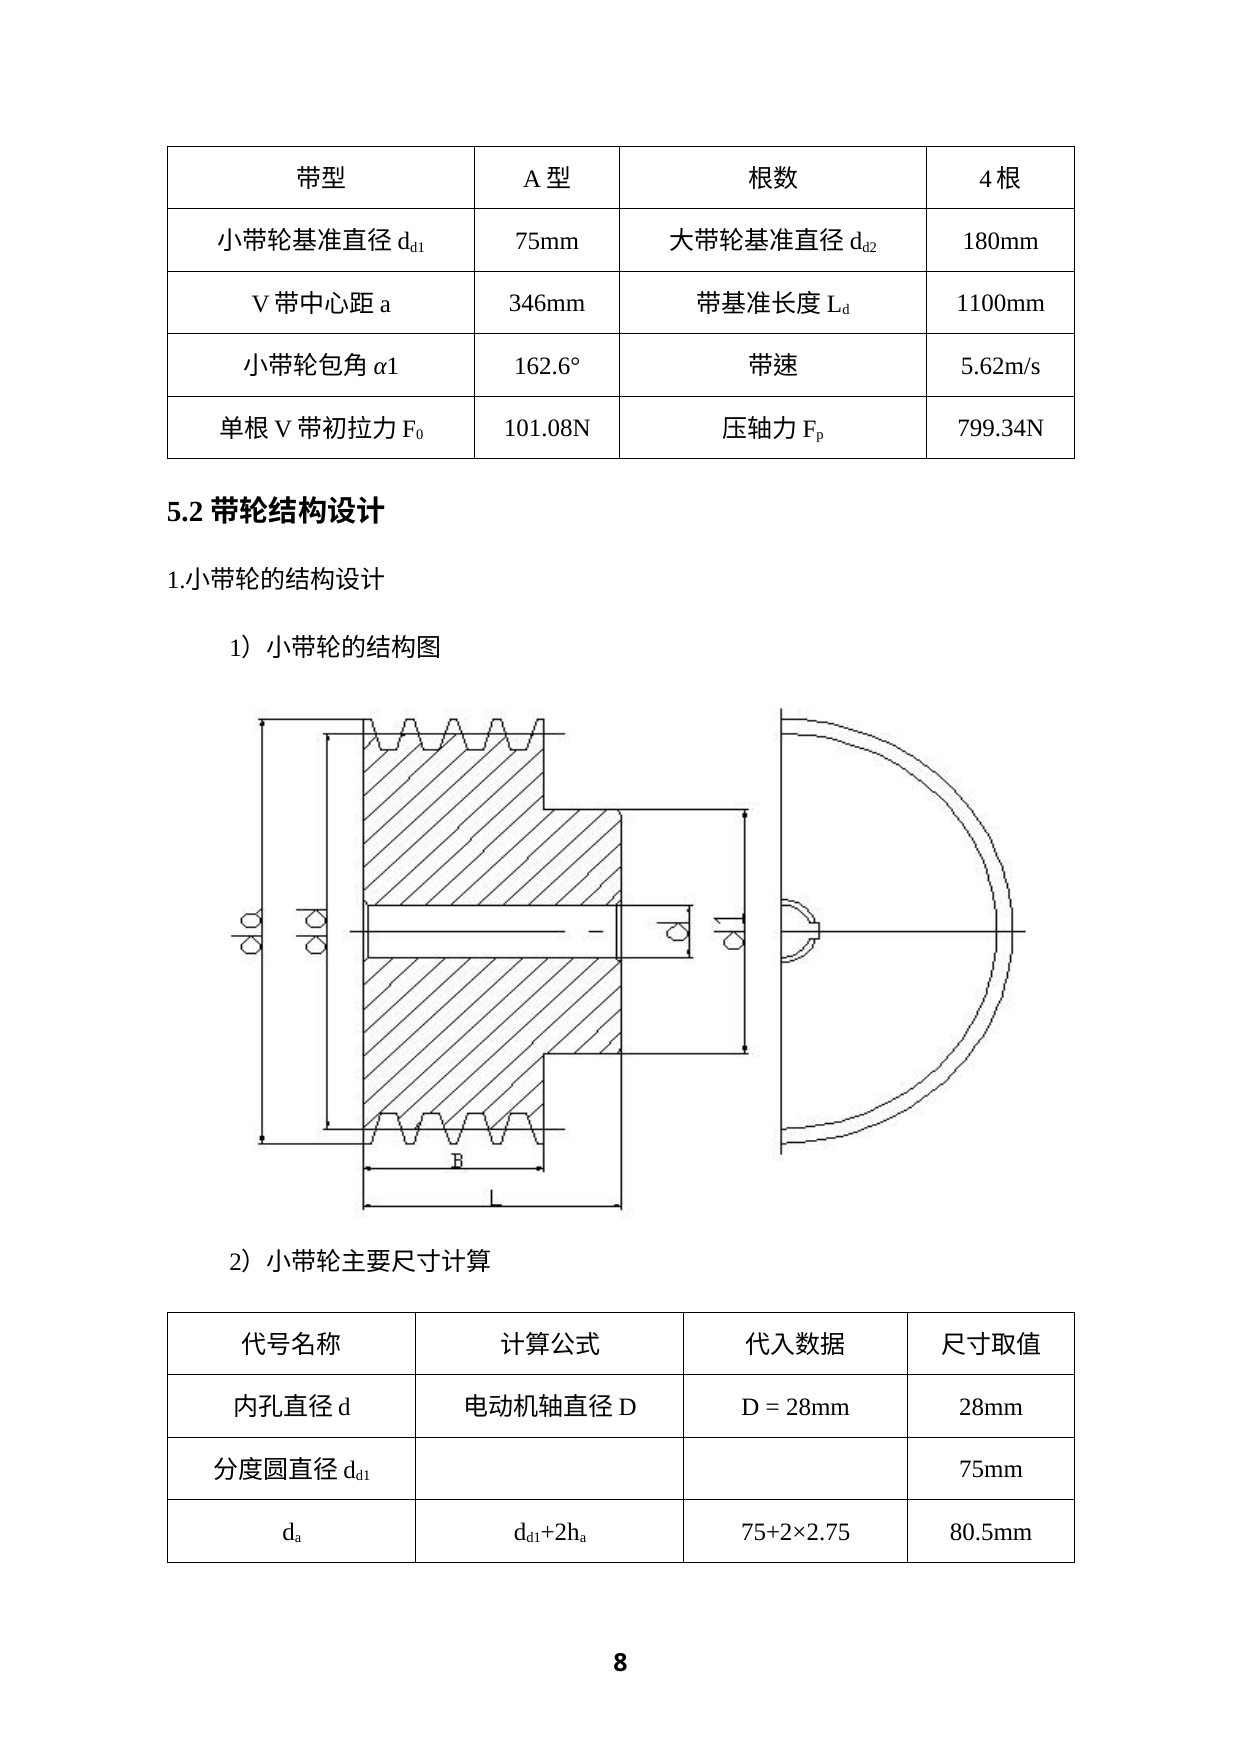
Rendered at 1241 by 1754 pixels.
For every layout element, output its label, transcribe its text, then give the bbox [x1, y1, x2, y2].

table_header 代号名称 [168, 1313, 415, 1374]
table_cell 75mm [908, 1438, 1074, 1499]
table_cell 带基准长度Ld [620, 272, 926, 333]
table_cell 346mm [475, 272, 619, 333]
table_cell 带速 [620, 334, 926, 396]
table_cell 分度圆直径dd1 [168, 1438, 415, 1499]
table_cell 单根V带初拉力F0 [168, 397, 474, 458]
table_header 带型 [168, 147, 474, 208]
table_cell D = 28mm [684, 1375, 907, 1437]
table_cell da [168, 1500, 415, 1562]
text 1.小带轮的结构设计 [167, 562, 1073, 596]
table_cell 电动机轴直径D [416, 1375, 683, 1437]
table_cell 101.08N [475, 397, 619, 458]
table_header 计算公式 [416, 1313, 683, 1374]
table_cell [684, 1438, 907, 1499]
table_cell 75+2×2.75 [684, 1500, 907, 1562]
table_cell 压轴力Fp [620, 397, 926, 458]
table_cell 75mm [475, 209, 619, 271]
table_cell [416, 1438, 683, 1499]
table_cell 1100mm [927, 272, 1074, 333]
table_header 4根 [927, 147, 1074, 208]
table_cell 162.6° [475, 334, 619, 396]
text 1）小带轮的结构图 [167, 630, 1073, 664]
table_cell 180mm [927, 209, 1074, 271]
table_cell 小带轮基准直径dd1 [168, 209, 474, 271]
table_cell 5.62m/s [927, 334, 1074, 396]
text 2）小带轮主要尺寸计算 [167, 1244, 1073, 1278]
table_cell 小带轮包角α1 [168, 334, 474, 396]
table_cell 80.5mm [908, 1500, 1074, 1562]
table_header A型 [475, 147, 619, 208]
table_cell dd1+2ha [416, 1500, 683, 1562]
table_cell 28mm [908, 1375, 1074, 1437]
table_cell V带中心距a [168, 272, 474, 333]
table_cell 799.34N [927, 397, 1074, 458]
table_cell 内孔直径d [168, 1375, 415, 1437]
table_header 根数 [620, 147, 926, 208]
table_cell 大带轮基准直径dd2 [620, 209, 926, 271]
subtitle 5.2 带轮结构设计 [167, 491, 1073, 530]
table_header 尺寸取值 [908, 1313, 1074, 1374]
picture [203, 697, 1037, 1219]
table_header 代入数据 [684, 1313, 907, 1374]
